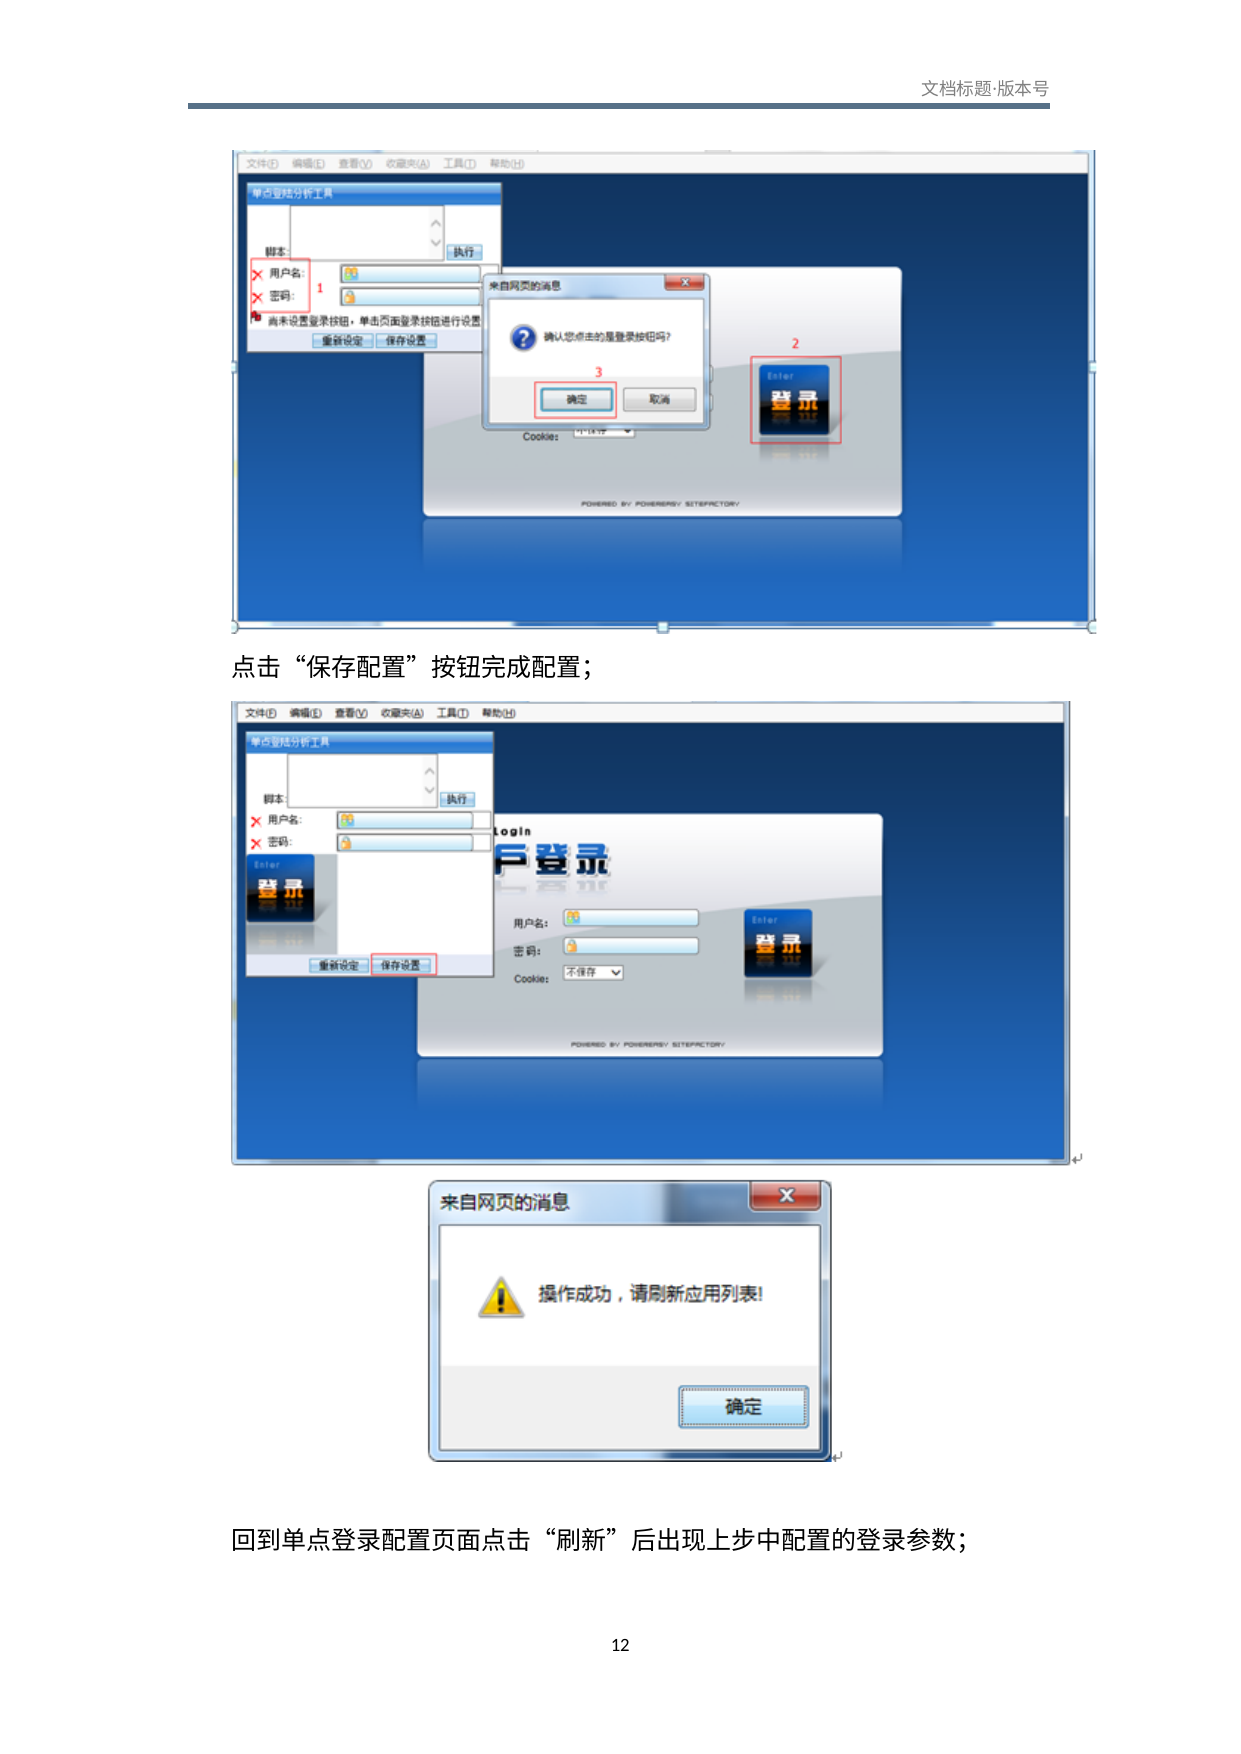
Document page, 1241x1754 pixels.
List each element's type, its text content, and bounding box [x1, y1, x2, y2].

text 点击“保存配置”按钮完成配置； [187, 647, 1053, 683]
picture [231, 701, 1097, 1462]
picture [231, 150, 1097, 634]
text 回到单点登录配置页面点击“刷新”后出现上步中配置的登录参数； [187, 1520, 1053, 1556]
